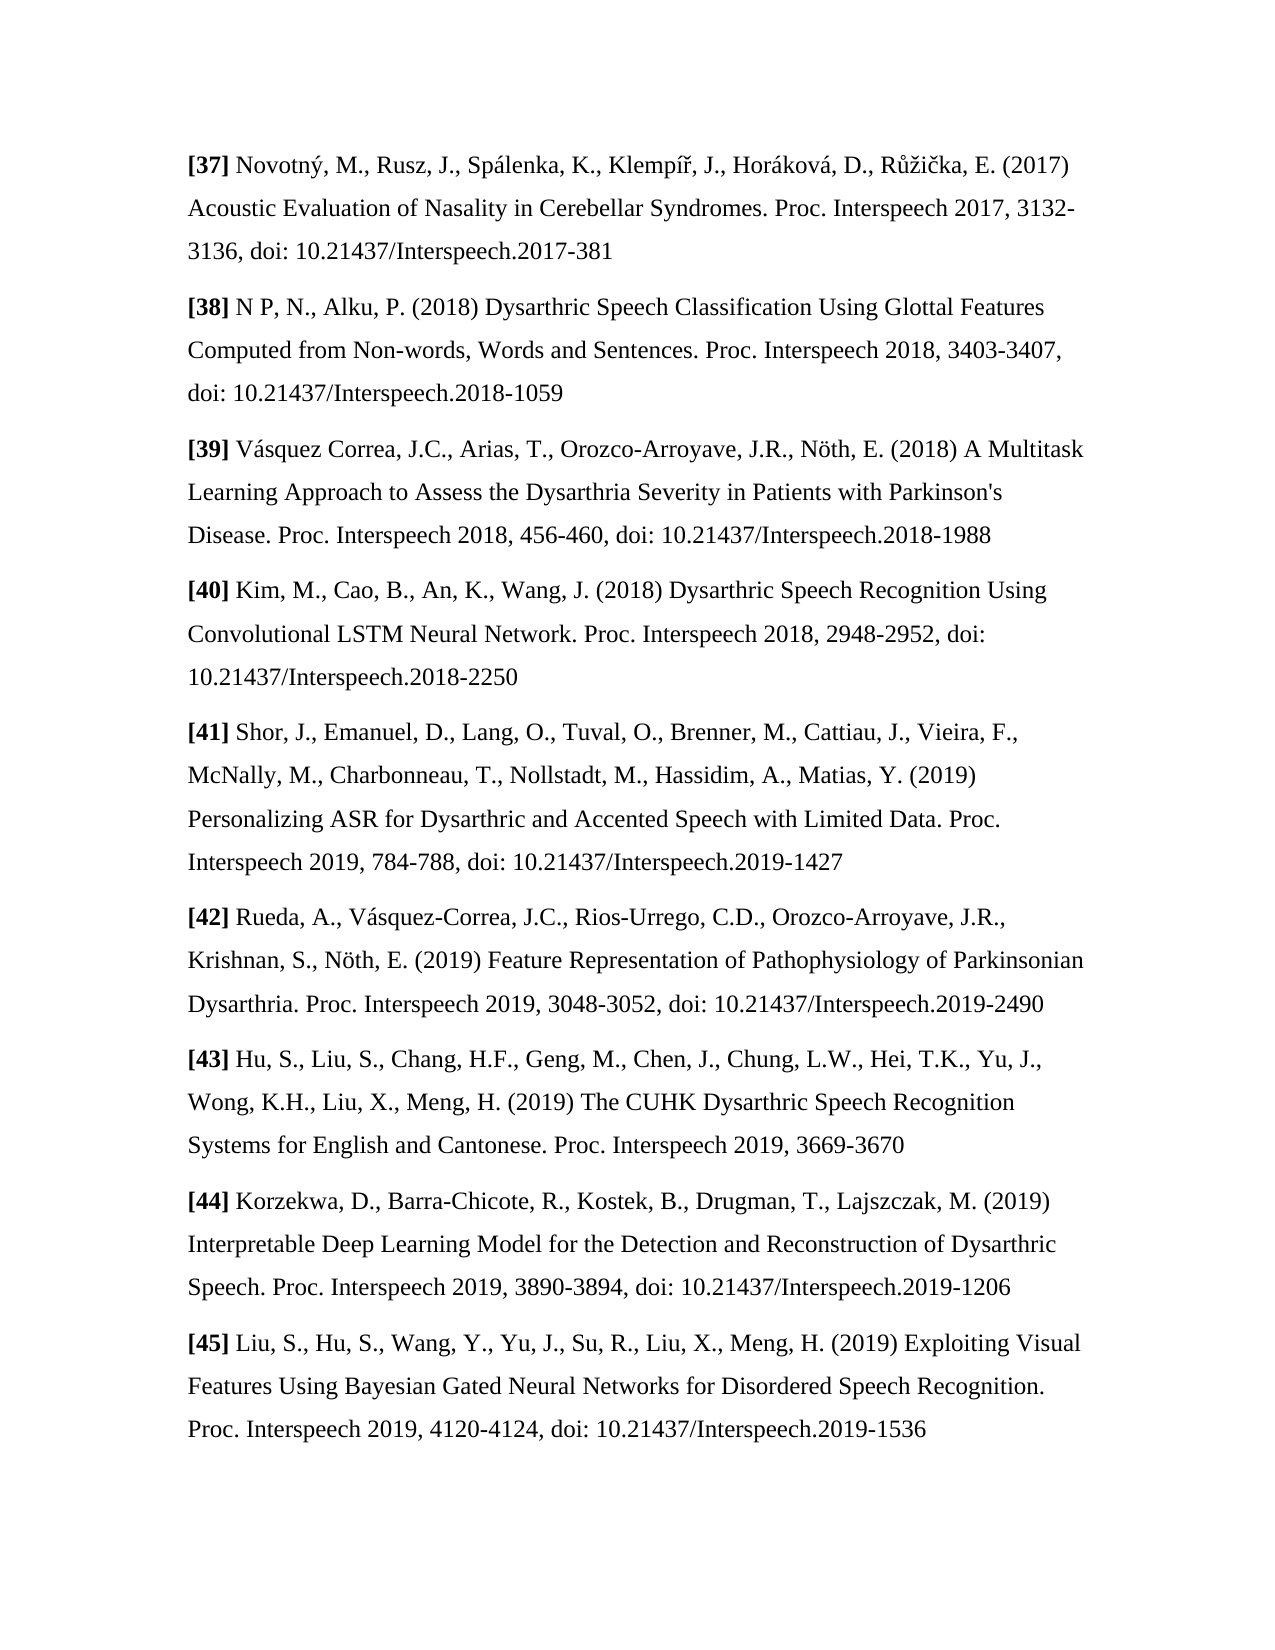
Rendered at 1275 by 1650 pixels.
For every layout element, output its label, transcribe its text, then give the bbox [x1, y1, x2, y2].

text [42] Rueda, A., Vásquez-Correa, J.C., Rios-Urrego, C.D., Orozco-Arroyave, J.R., Krishnan, S., Nöth, E. (2019) Feature Representation of Pathophysiology of Parkinsonian Dysarthria. Proc. Interspeech 2019, 3048-3052, doi: 10.21437/Interspeech.2019-2490 [187, 902, 1087, 1017]
text [41] Shor, J., Emanuel, D., Lang, O., Tuval, O., Brenner, M., Cattiau, J., Vieira, F., McNally, M., Charbonneau, T., Nollstadt, M., Hassidim, A., Matias, Y. (2019) Personalizing ASR for Dysarthric and Accented Speech with Limited Data. Proc. Interspeech 2019, 784-788, doi: 10.21437/Interspeech.2019-1427 [187, 717, 1087, 876]
text [37] Novotný, M., Rusz, J., Spálenka, K., Klempíř, J., Horáková, D., Růžička, E. (2017) Acoustic Evaluation of Nasality in Cerebellar Syndromes. Proc. Interspeech 2017, 3132-3136, doi: 10.21437/Interspeech.2017-381 [187, 150, 1087, 265]
text [43] Hu, S., Liu, S., Chang, H.F., Geng, M., Chen, J., Chung, L.W., Hei, T.K., Yu, J., Wong, K.H., Liu, X., Meng, H. (2019) The CUHK Dysarthric Speech Recognition Systems for English and Cantonese. Proc. Interspeech 2019, 3669-3670 [187, 1044, 1087, 1159]
text [39] Vásquez Correa, J.C., Arias, T., Orozco-Arroyave, J.R., Nöth, E. (2018) A Multitask Learning Approach to Assess the Dysarthria Severity in Patients with Parkinson's Disease. Proc. Interspeech 2018, 456-460, doi: 10.21437/Interspeech.2018-1988 [187, 434, 1087, 549]
text [44] Korzekwa, D., Barra-Chicote, R., Kostek, B., Drugman, T., Lajszczak, M. (2019) Interpretable Deep Learning Model for the Detection and Reconstruction of Dysarthric Speech. Proc. Interspeech 2019, 3890-3894, doi: 10.21437/Interspeech.2019-1206 [187, 1186, 1087, 1301]
text [38] N P, N., Alku, P. (2018) Dysarthric Speech Classification Using Glottal Features Computed from Non-words, Words and Sentences. Proc. Interspeech 2018, 3403-3407, doi: 10.21437/Interspeech.2018-1059 [187, 292, 1087, 407]
text [40] Kim, M., Cao, B., An, K., Wang, J. (2018) Dysarthric Speech Recognition Using Convolutional LSTM Neural Network. Proc. Interspeech 2018, 2948-2952, doi: 10.21437/Interspeech.2018-2250 [187, 576, 1087, 691]
text [45] Liu, S., Hu, S., Wang, Y., Yu, J., Su, R., Liu, X., Meng, H. (2019) Exploiting Visual Features Using Bayesian Gated Neural Networks for Disordered Speech Recognition. Proc. Interspeech 2019, 4120-4124, doi: 10.21437/Interspeech.2019-1536 [187, 1328, 1087, 1443]
